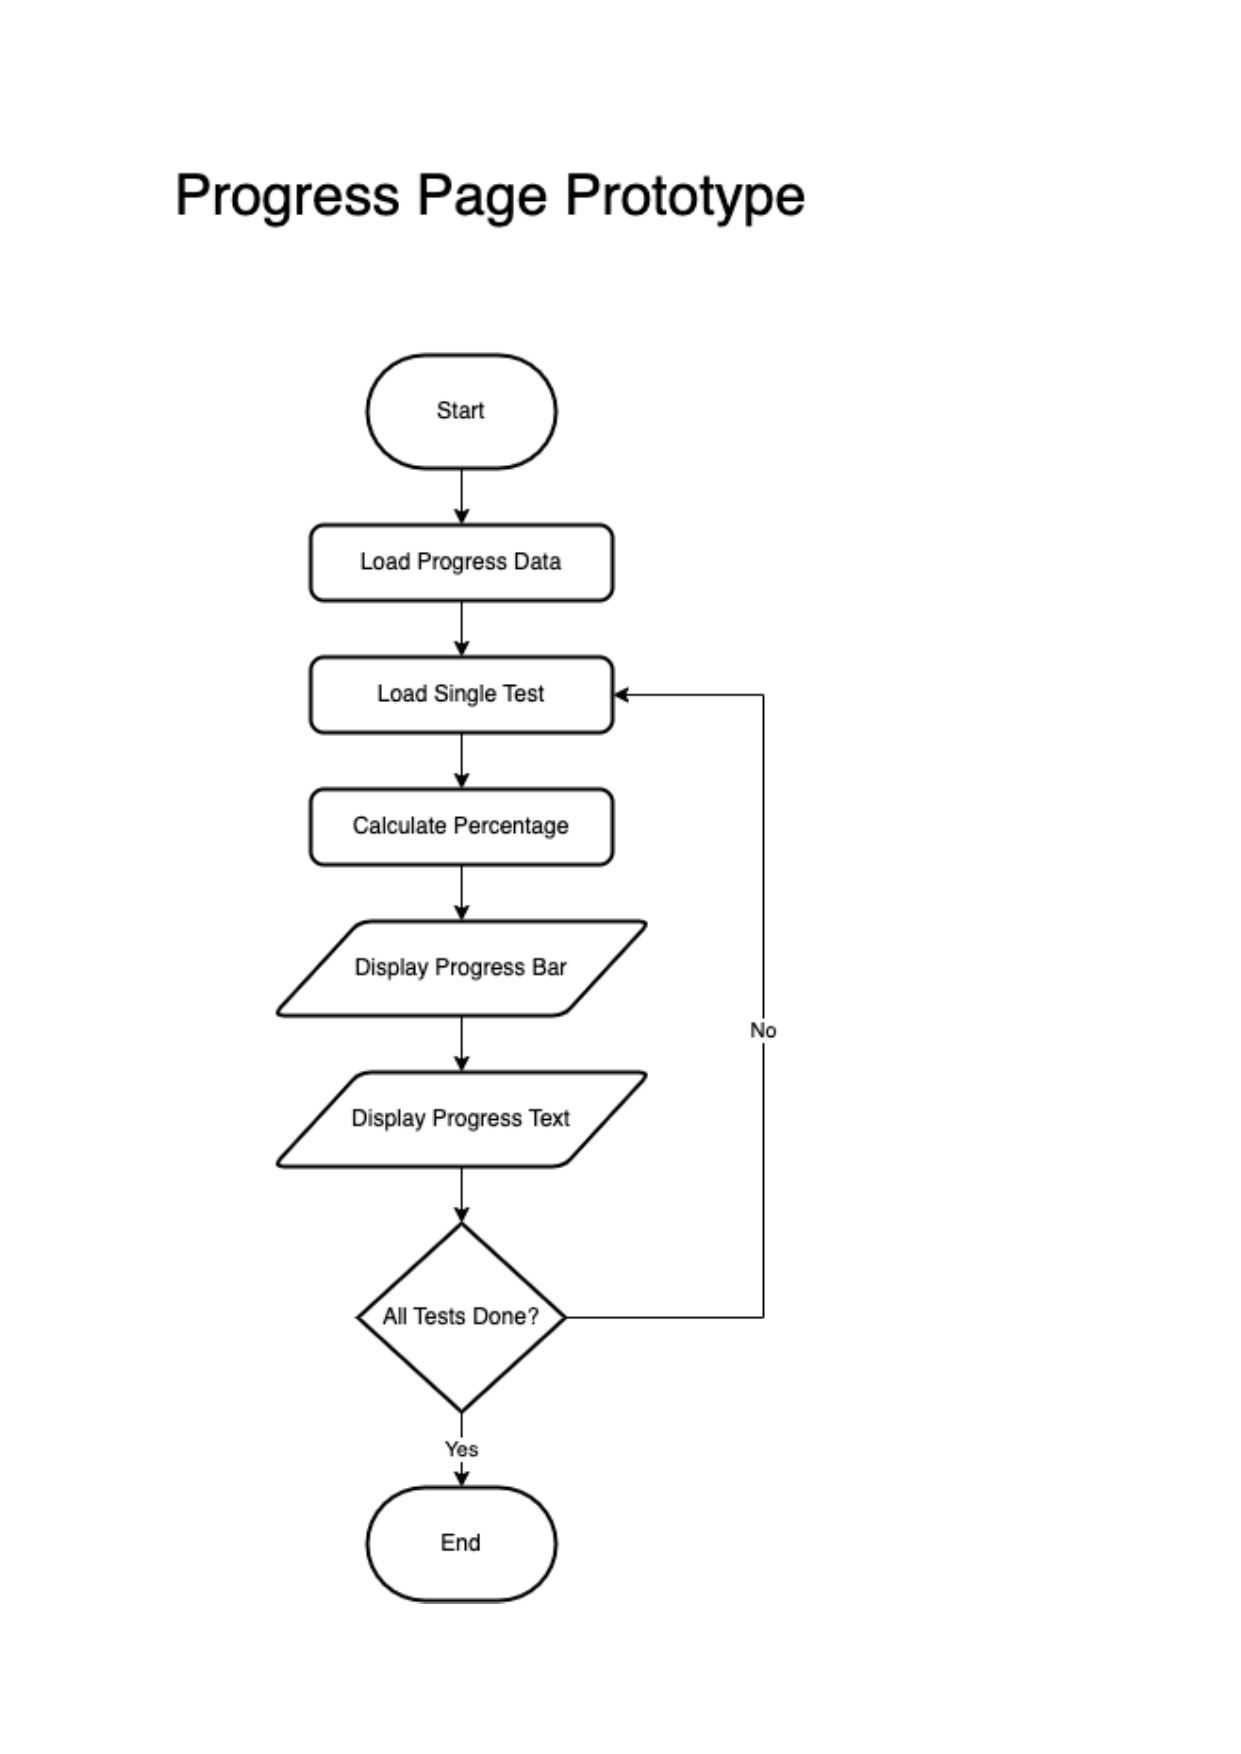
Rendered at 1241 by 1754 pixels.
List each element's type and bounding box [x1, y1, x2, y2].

picture [150, 150, 829, 1604]
